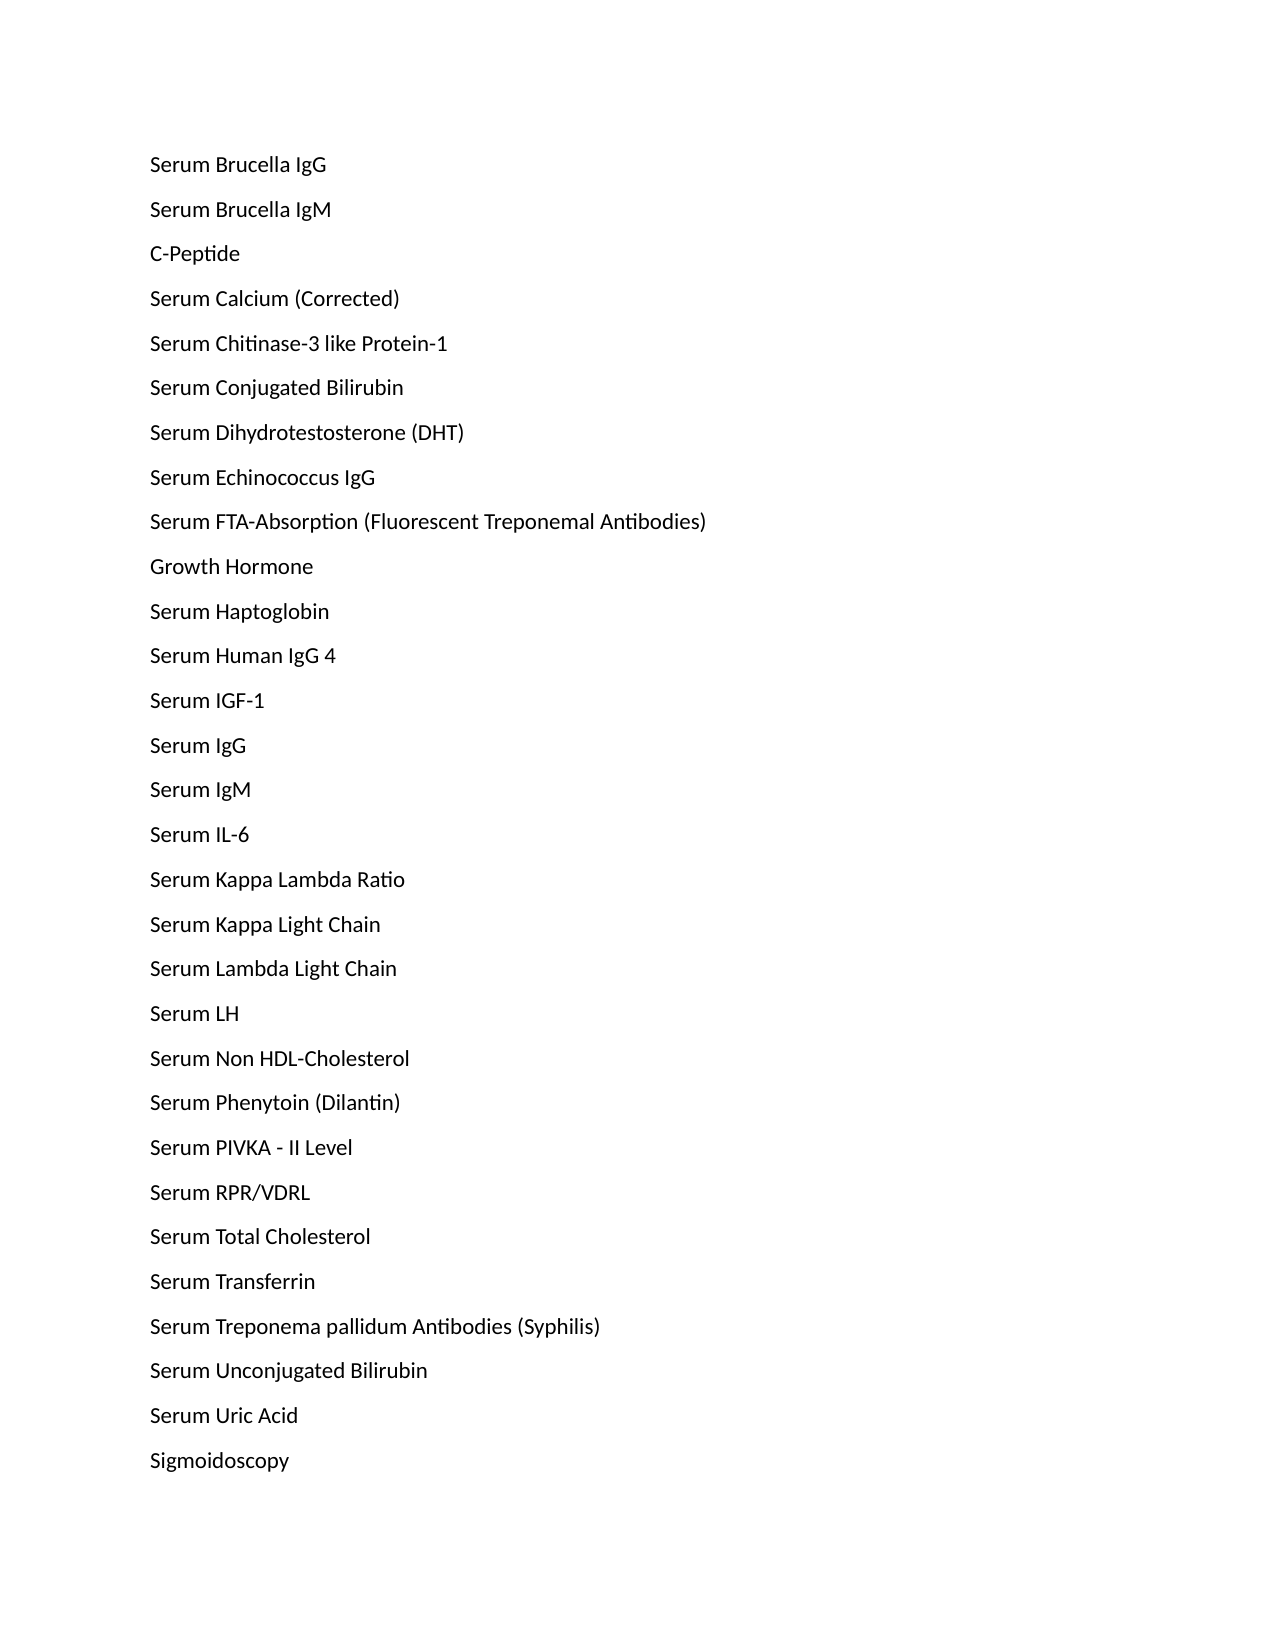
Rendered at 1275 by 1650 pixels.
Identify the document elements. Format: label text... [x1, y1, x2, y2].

text Serum Chitinase-3 like Protein-1 [150, 329, 1125, 357]
text Serum Echinococcus IgG [150, 463, 1125, 491]
text Serum IL-6 [150, 820, 1125, 848]
text Growth Hormone [150, 552, 1125, 580]
text C-Peptide [150, 239, 1125, 267]
text Serum RPR/VDRL [150, 1178, 1125, 1206]
text Serum IGF-1 [150, 686, 1125, 714]
text Serum Treponema pallidum Antibodies (Syphilis) [150, 1312, 1125, 1340]
text Serum IgG [150, 731, 1125, 759]
text Serum IgM [150, 776, 1125, 804]
text Serum Human IgG 4 [150, 642, 1125, 669]
text Serum Kappa Lambda Ratio [150, 865, 1125, 893]
text Serum Conjugated Bilirubin [150, 373, 1125, 401]
text Serum Kappa Light Chain [150, 910, 1125, 938]
text Serum Haptoglobin [150, 597, 1125, 625]
text Serum Calcium (Corrected) [150, 284, 1125, 312]
text Serum LH [150, 999, 1125, 1027]
text Serum Lambda Light Chain [150, 954, 1125, 982]
text Serum Unconjugated Bilirubin [150, 1357, 1125, 1384]
text Serum Dihydrotestosterone (DHT) [150, 418, 1125, 446]
text Serum PIVKA - II Level [150, 1133, 1125, 1161]
text Serum Brucella IgM [150, 195, 1125, 223]
text Serum Brucella IgG [150, 150, 1125, 178]
text Serum FTA-Absorption (Fluorescent Treponemal Antibodies) [150, 507, 1125, 536]
text Serum Transferrin [150, 1267, 1125, 1295]
text Serum Phenytoin (Dilantin) [150, 1088, 1125, 1116]
text Serum Non HDL-Cholesterol [150, 1044, 1125, 1072]
text Sigmoidoscopy [150, 1446, 1125, 1474]
text Serum Uric Acid [150, 1401, 1125, 1429]
text Serum Total Cholesterol [150, 1222, 1125, 1251]
